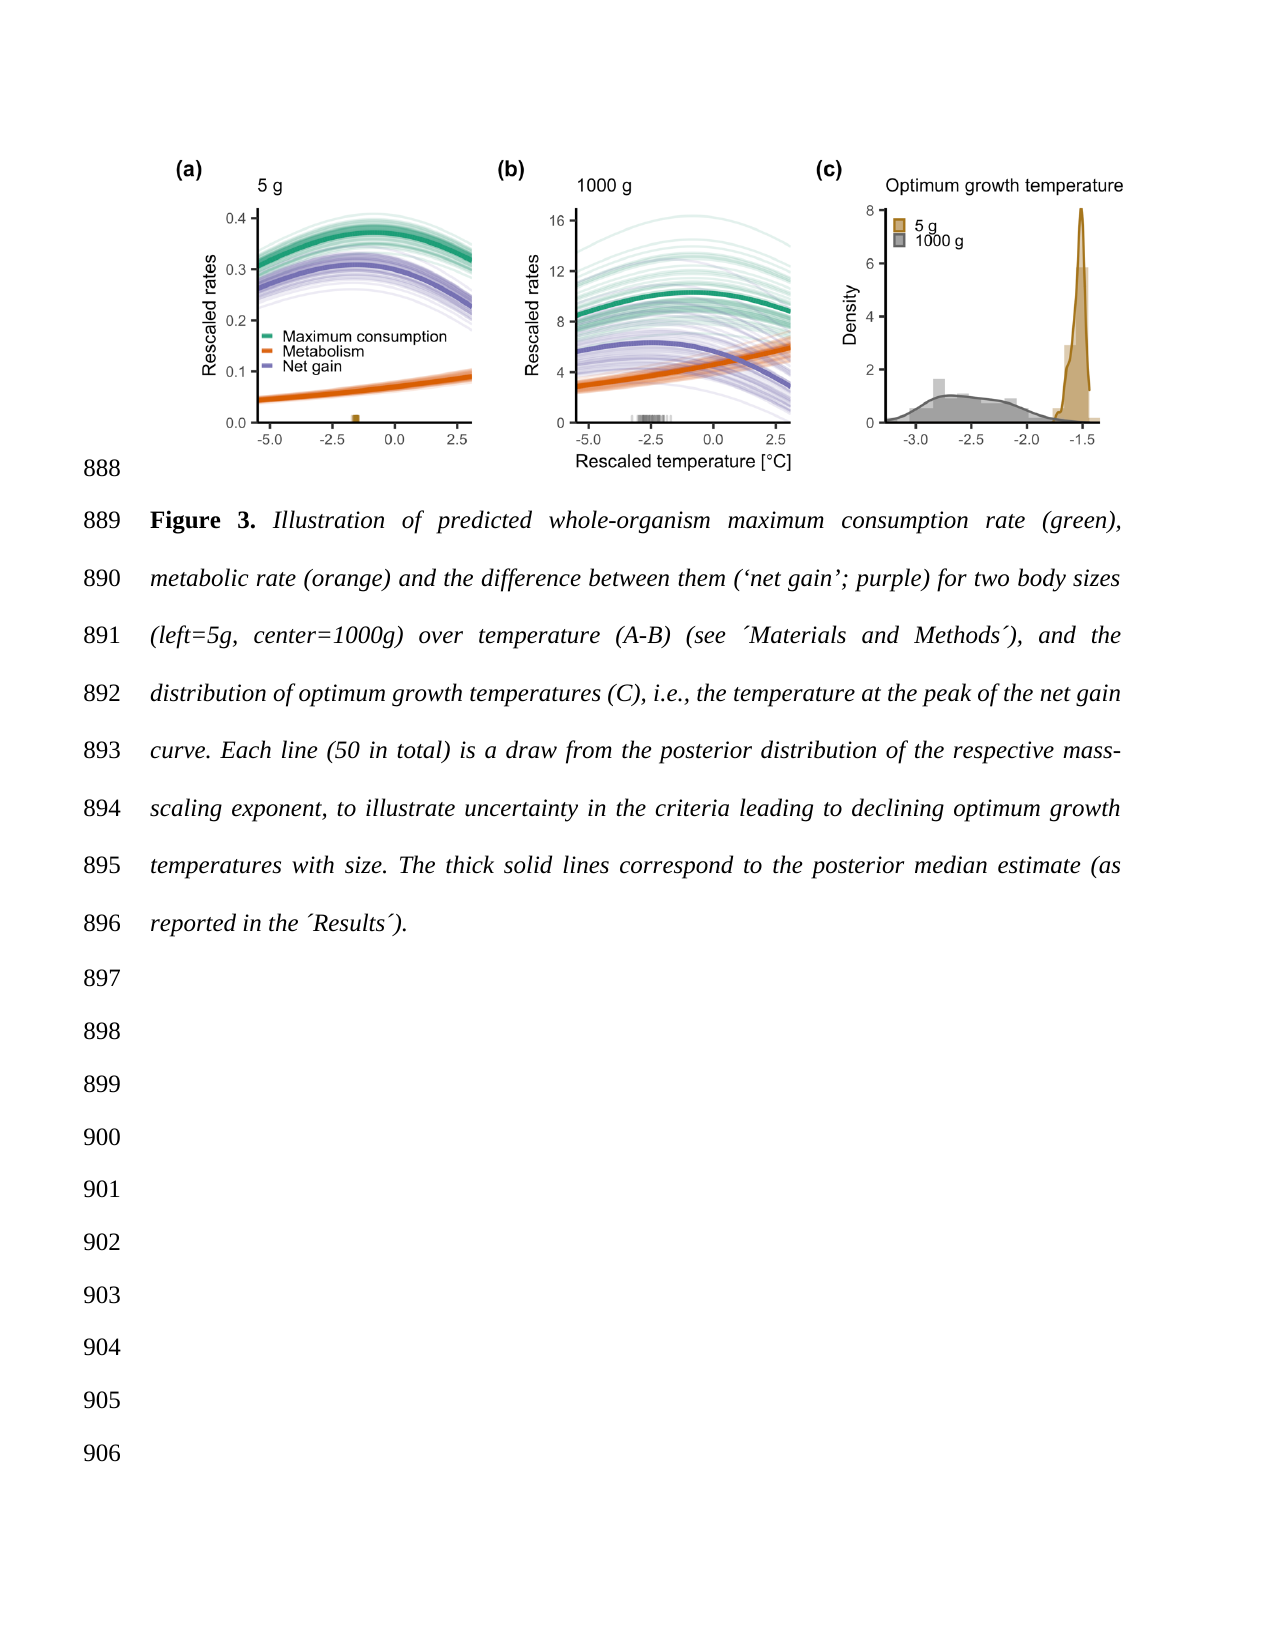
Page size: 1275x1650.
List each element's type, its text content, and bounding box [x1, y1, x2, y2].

picture [150, 150, 1125, 477]
text Figure 3. Illustration of predicted whole-organism maximum consumption rate (green), metabolic rate (orange) and the difference between them (‘net gain’; purple) for two body sizes (left=5g, center=1000g) over temperature (A-B) (see ´Materials and Methods´), and the distribution of optimum growth temperatures (C), i.e., the temperature at the peak of the net gain curve. Each line (50 in total) is a draw from the posterior distribution of the respective mass-scaling exponent, to illustrate uncertainty in the criteria leading to declining optimum growth temperatures with size. The thick solid lines correspond to the posterior median estimate (as reported in the ´Results´). [150, 505, 1125, 937]
